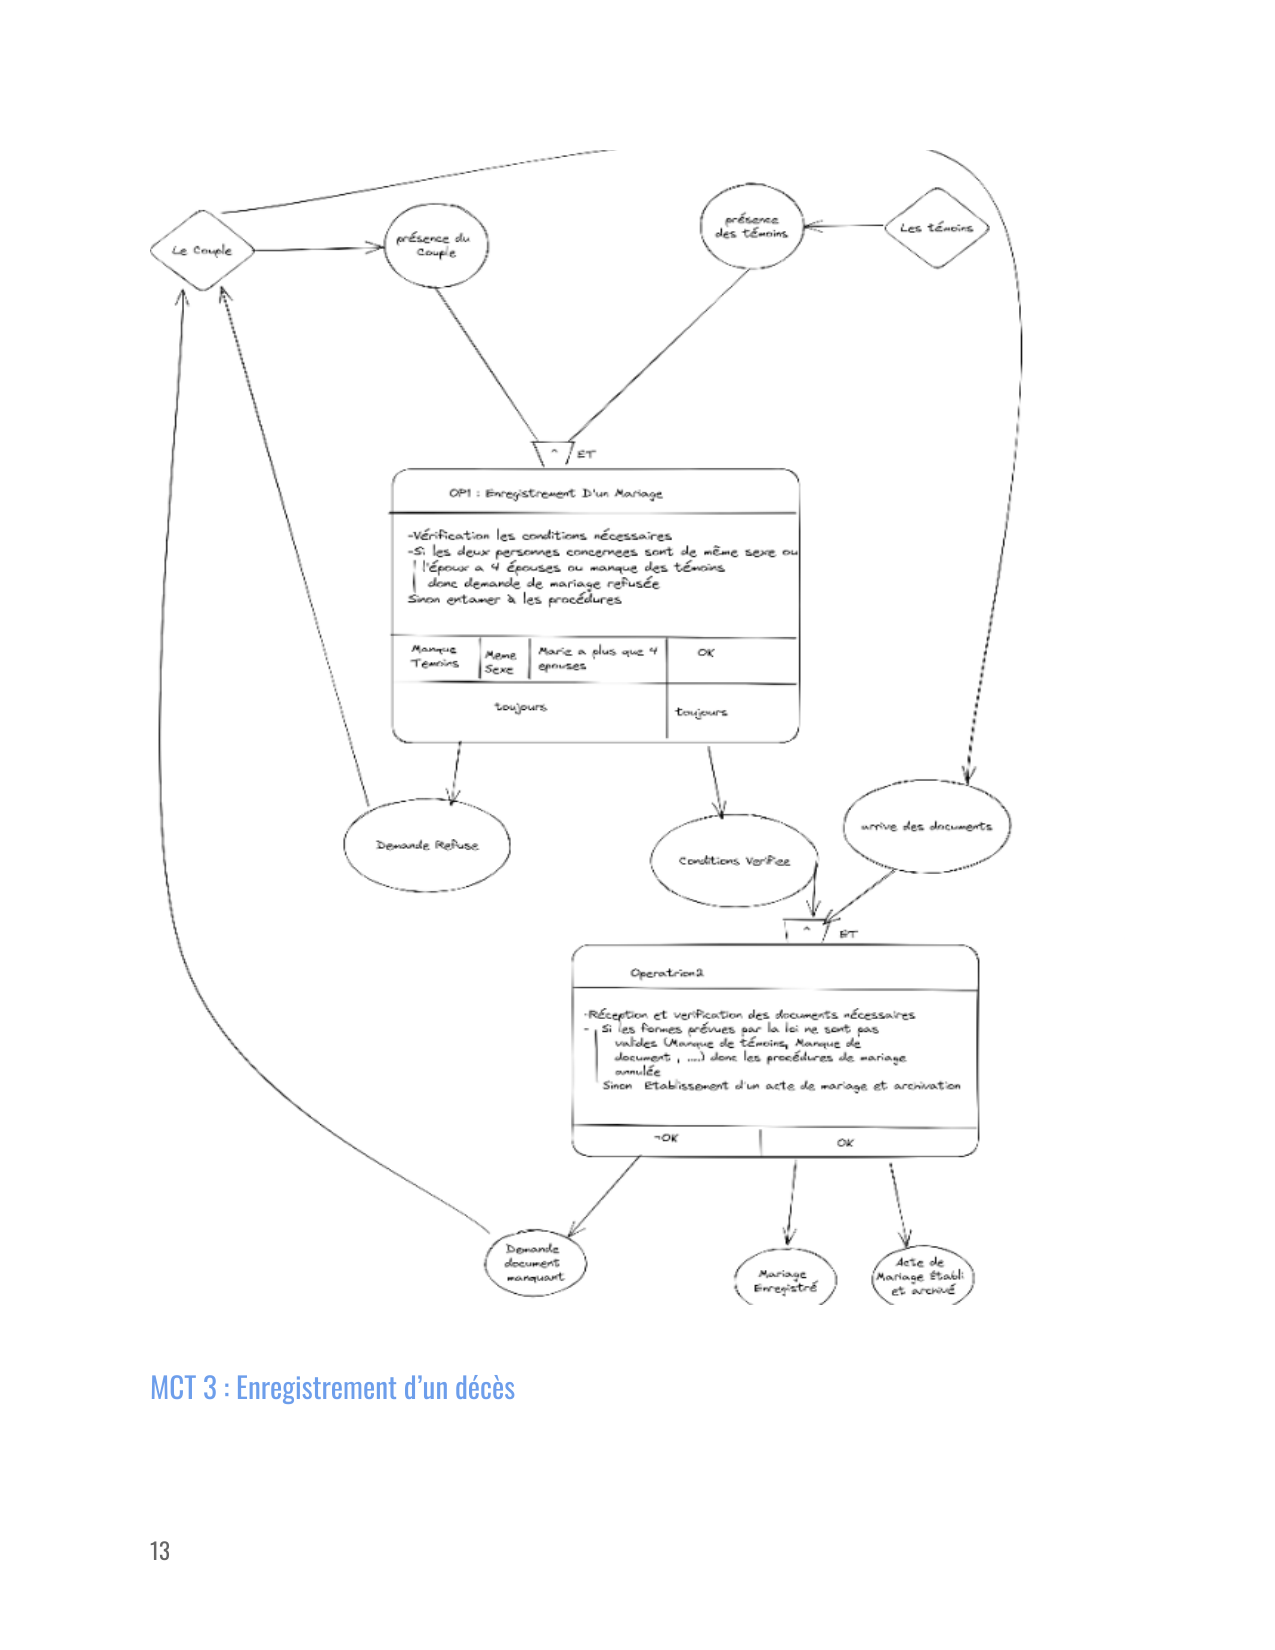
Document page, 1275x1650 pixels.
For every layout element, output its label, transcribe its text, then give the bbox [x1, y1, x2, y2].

subtitle MCT 3 : Enregistrement d’un décès [150, 1364, 1125, 1407]
picture [150, 150, 1125, 1305]
